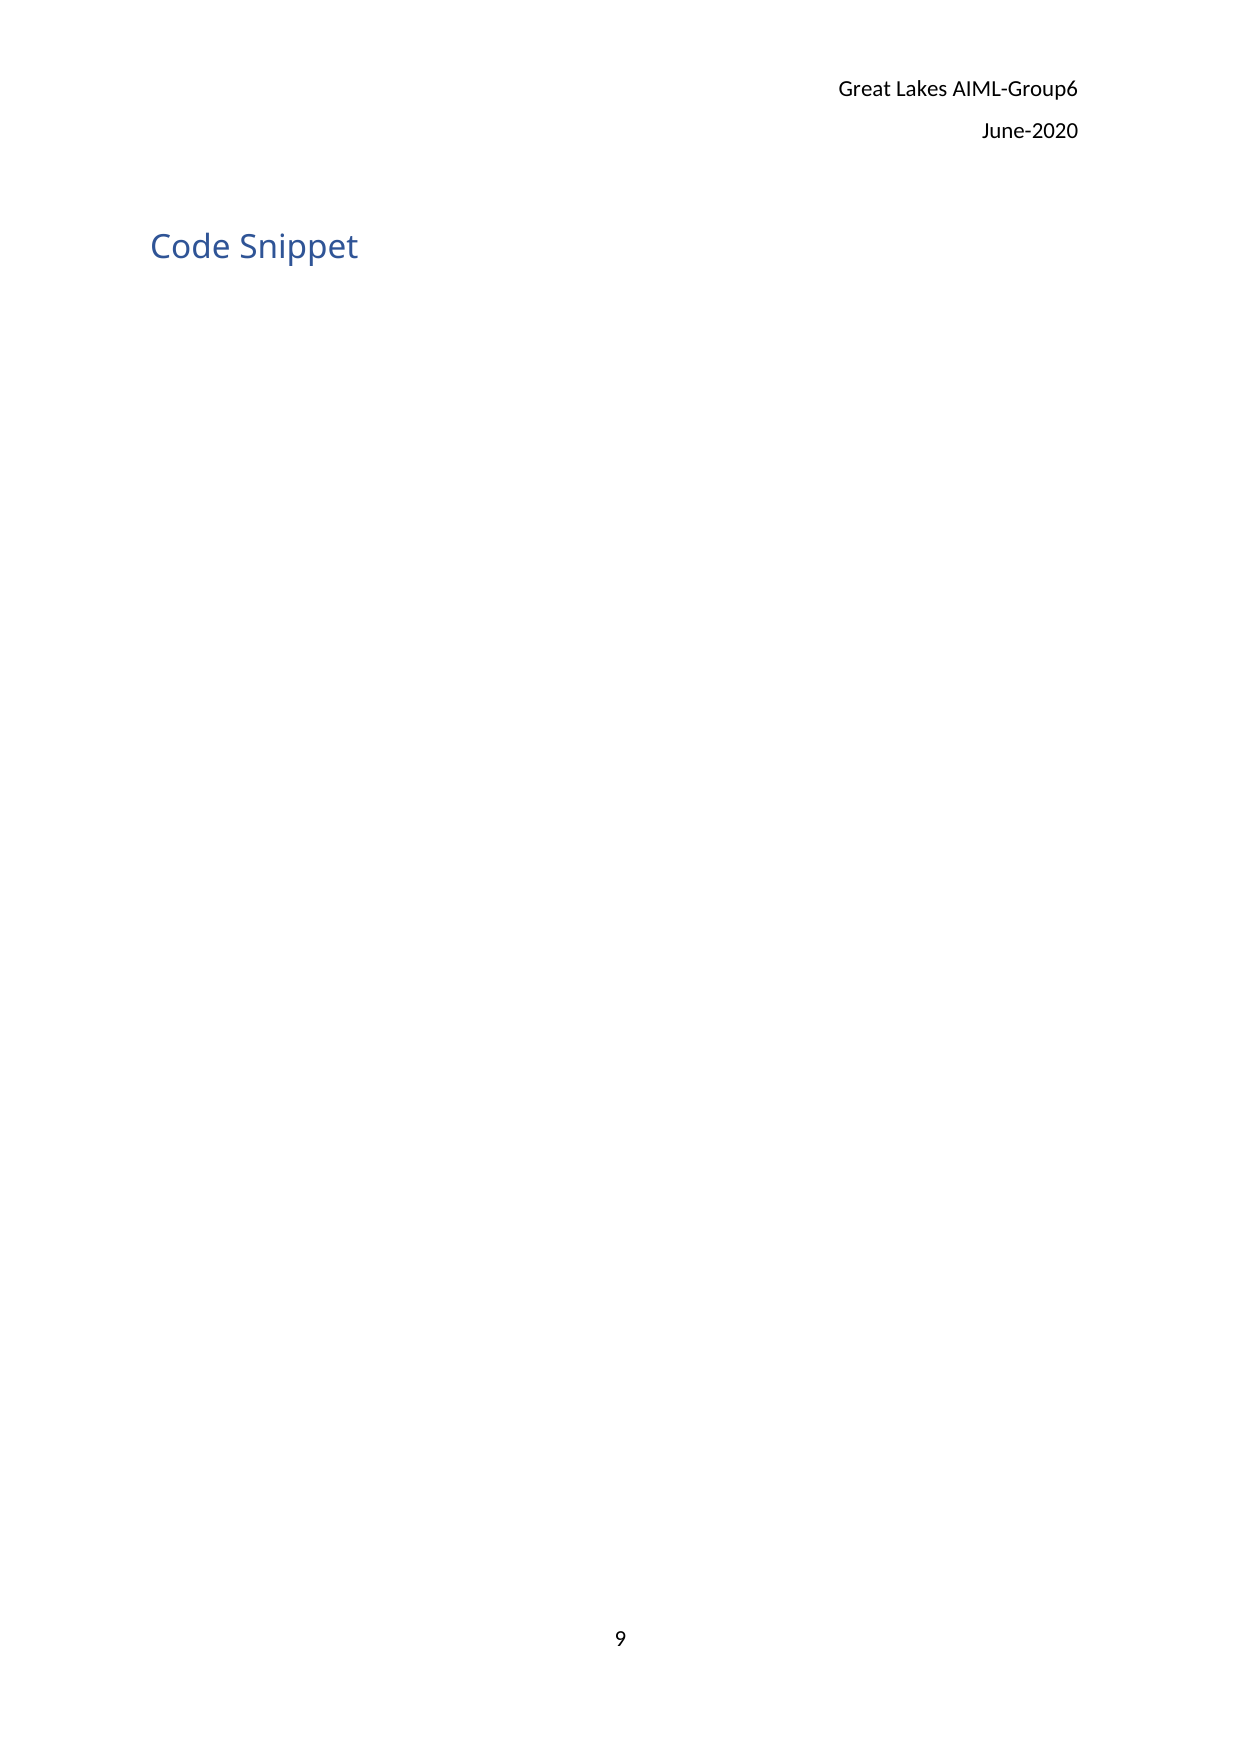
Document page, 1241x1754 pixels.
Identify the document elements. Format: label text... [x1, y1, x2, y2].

subtitle Code Snippet [150, 223, 1090, 268]
